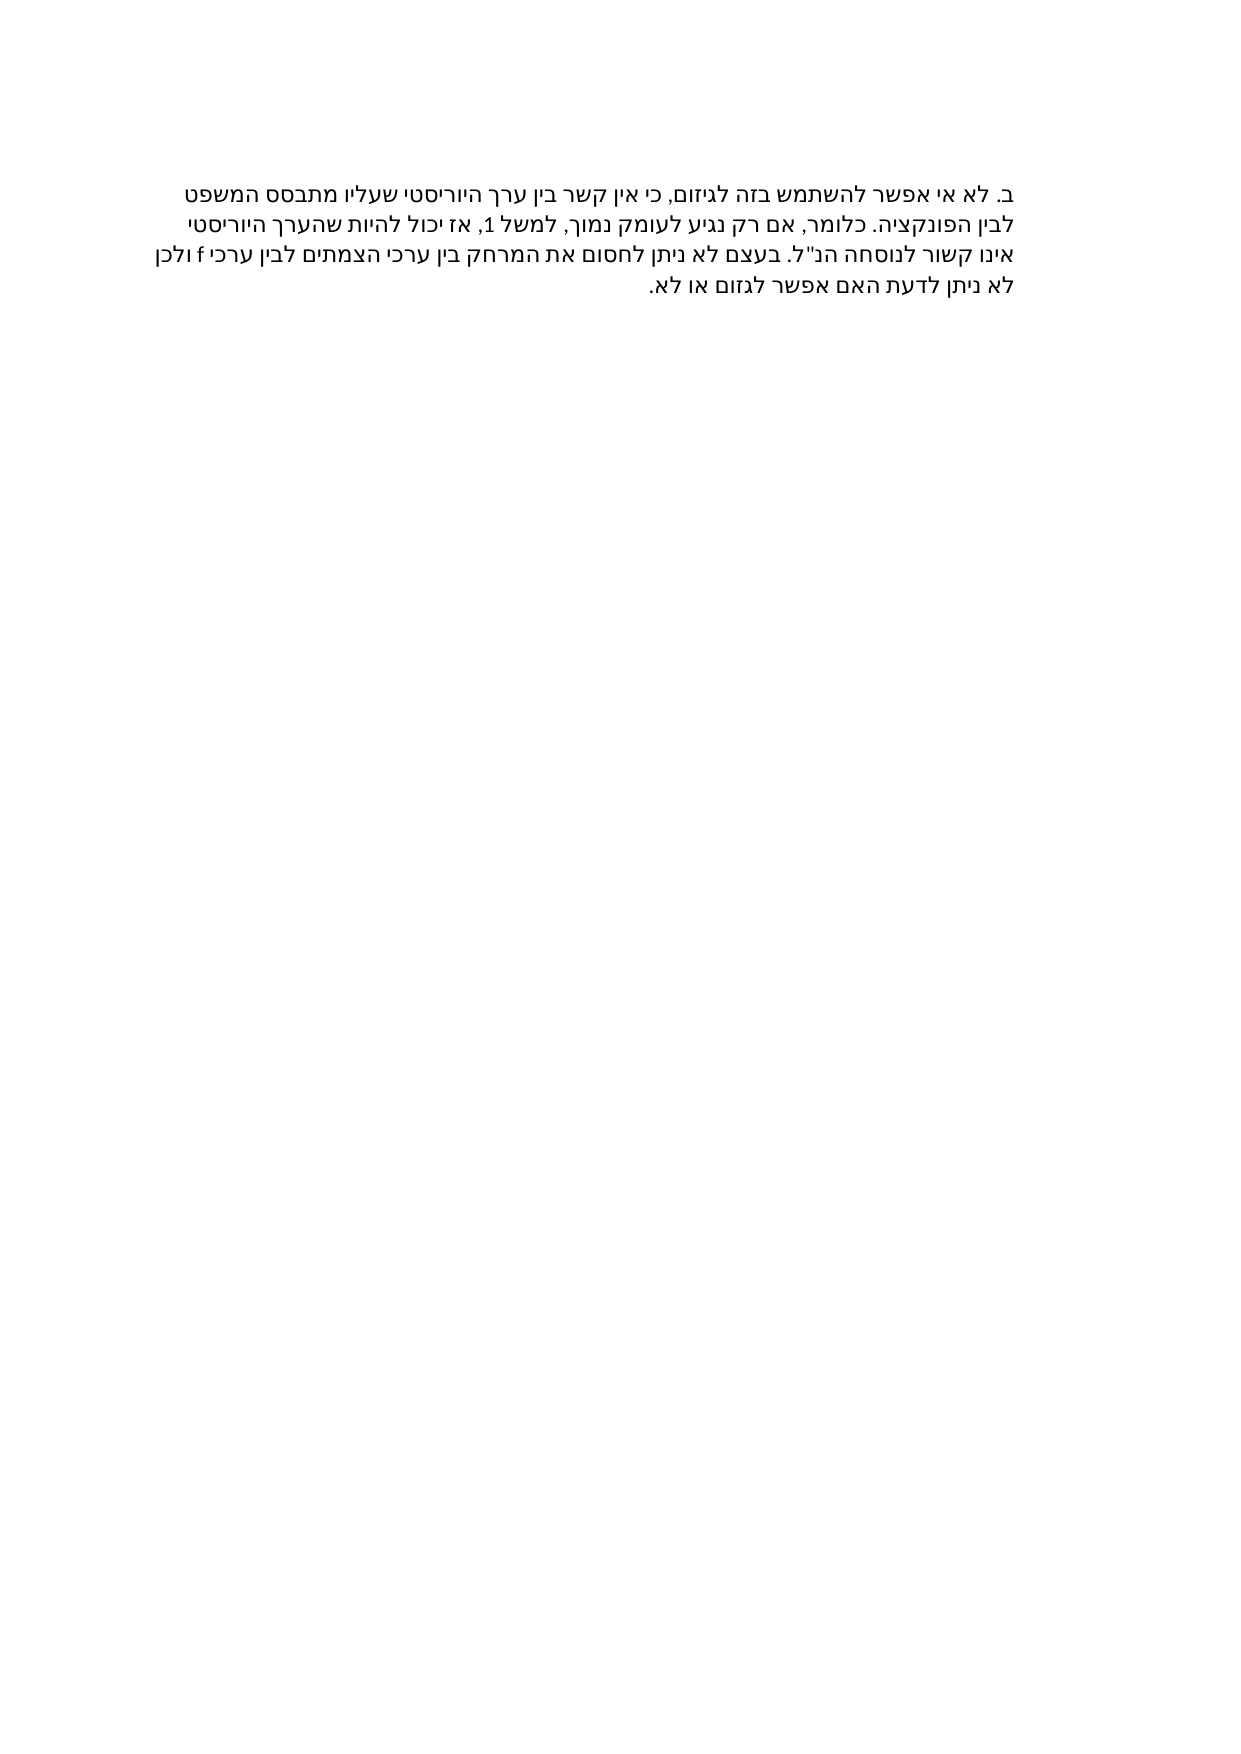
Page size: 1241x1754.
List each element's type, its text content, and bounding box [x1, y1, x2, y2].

list ב. לא אי אפשר להשתמש בזה לגיזום, כי אין קשר בין ערך היוריסטי שעליו מתבסס המשפט לבין הפונקציה. כלומר, אם רק נגיע לעומק נמוך, למשל 1, אז יכול להיות שהערך היוריסטי אינו קשור לנוסחה הנ"ל. בעצם לא ניתן לחסום את המרחק בין ערכי הצמתים לבין ערכי f ולכן לא ניתן לדעת האם אפשר לגזום או לא. [150, 180, 1015, 299]
